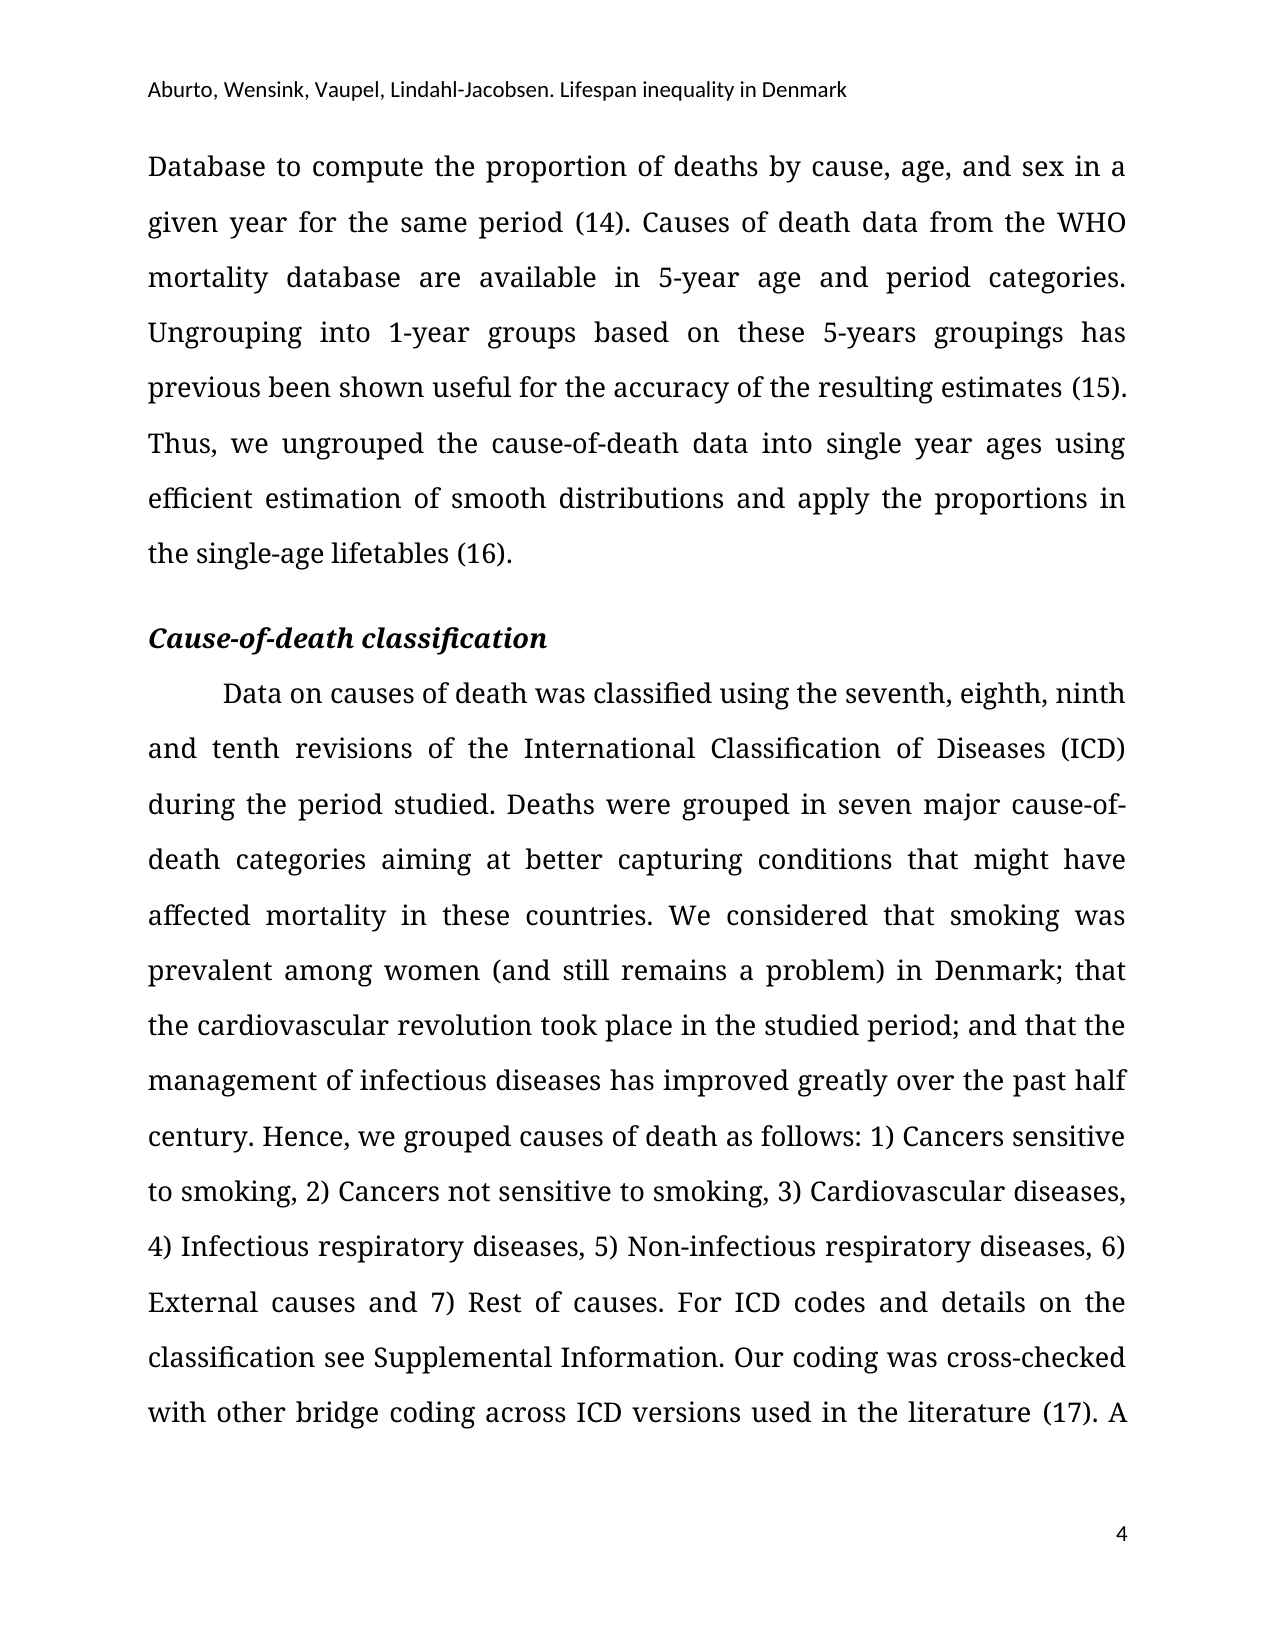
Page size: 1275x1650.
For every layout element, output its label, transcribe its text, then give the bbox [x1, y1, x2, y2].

text Cause-of-death classification [148, 619, 1127, 656]
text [148, 148, 1127, 572]
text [148, 675, 1127, 1431]
